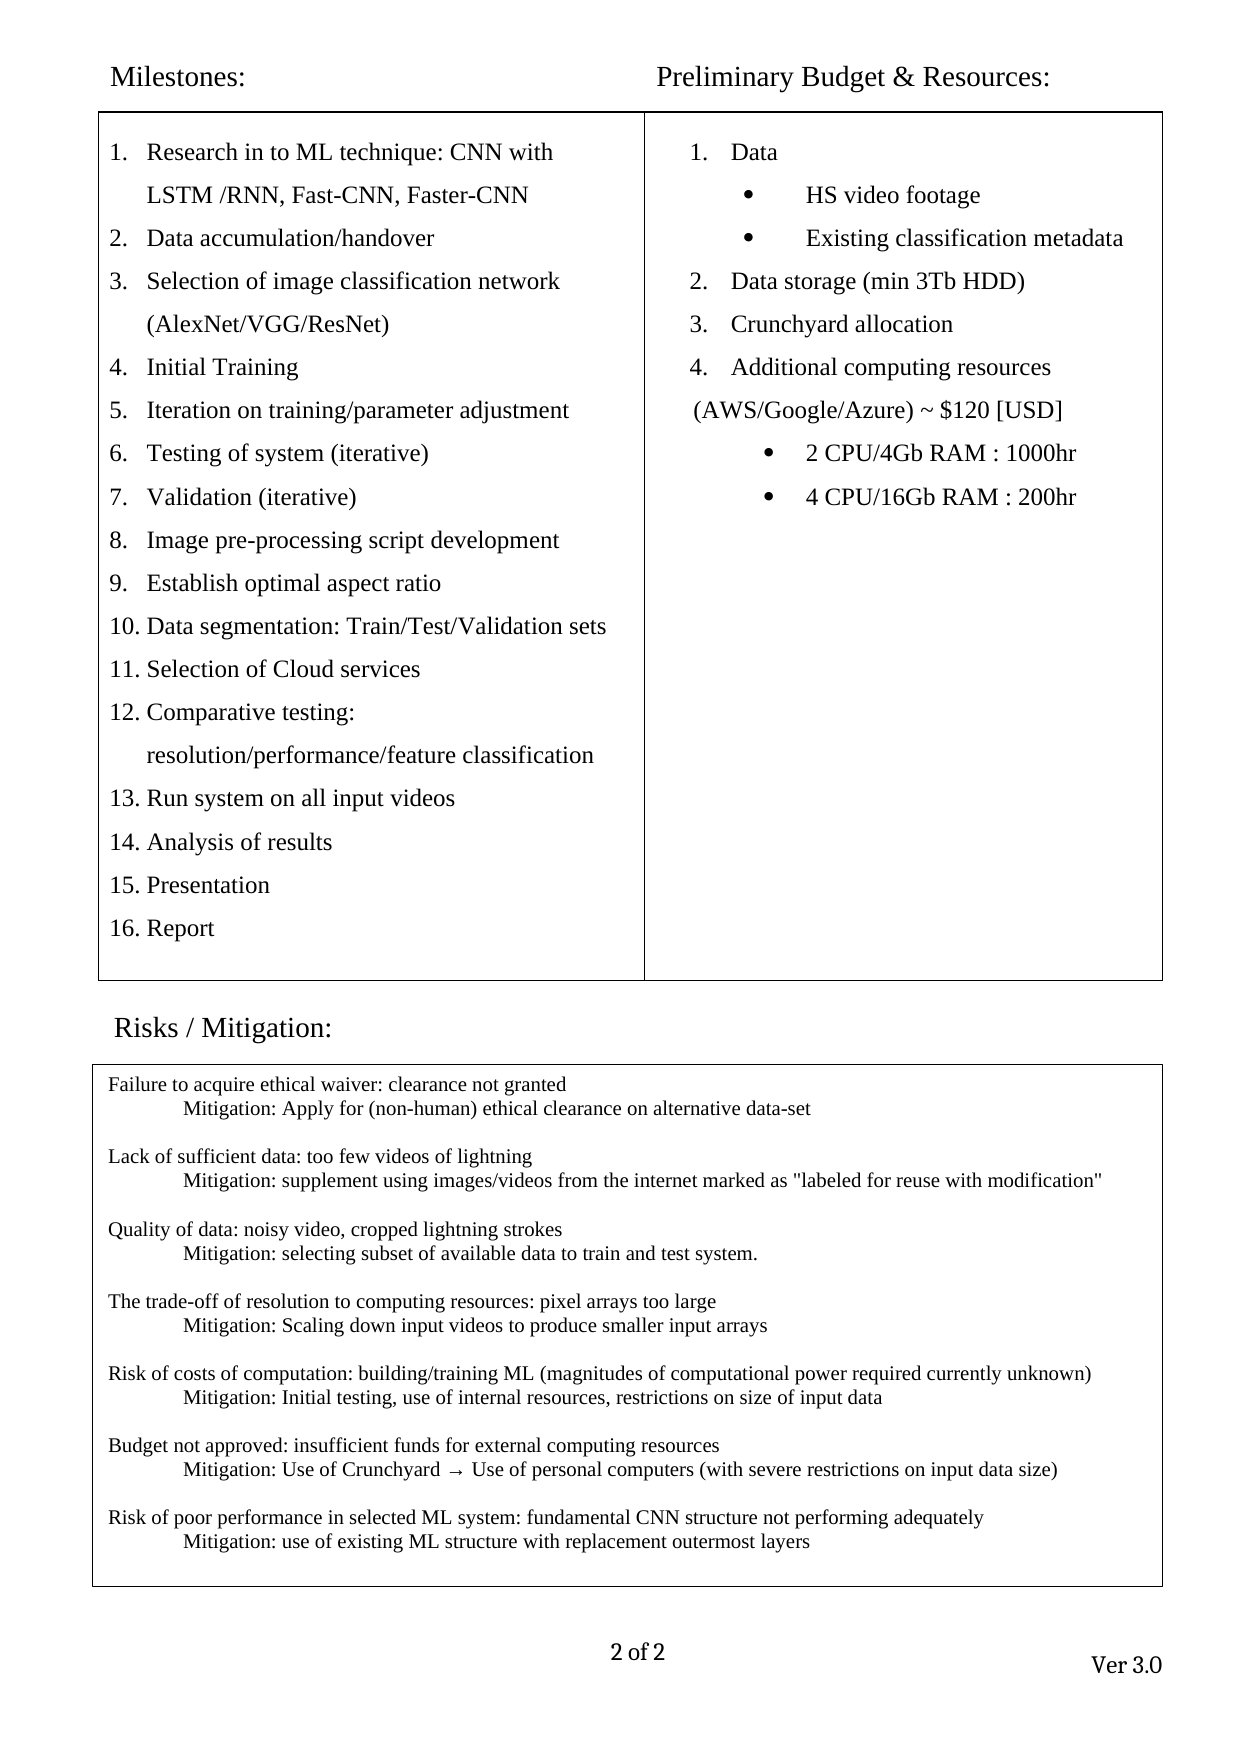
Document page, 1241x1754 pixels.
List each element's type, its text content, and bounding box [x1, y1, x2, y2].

table_cell Data HS video footage Existing classification metadata Data storage (min 3Tb HDD) Crunchyard allocation Additional computing resources (AWS/Google/Azure) ~ $120 [USD] 2 CPU/4Gb RAM : 1000hr 4 CPU/16Gb RAM : 200hr [645, 113, 1162, 980]
text Risks / Mitigation: [114, 1010, 1167, 1043]
table_header Milestones: [99, 59, 645, 111]
table_cell Research in to ML technique: CNN with LSTM /RNN, Fast-CNN, Faster-CNN Data accumulation/handover Selection of image classification network (AlexNet/VGG/ResNet) Initial Training Iteration on training/parameter adjustment Testing of system (iterative) Validation (iterative) Image pre-processing script development Establish optimal aspect ratio Data segmentation: Train/Test/Validation sets Selection of Cloud services Comparative testing: resolution/performance/feature classification Run system on all input videos Analysis of results Presentation Report [99, 113, 644, 980]
table_header Preliminary Budget & Resources: [645, 59, 1162, 111]
